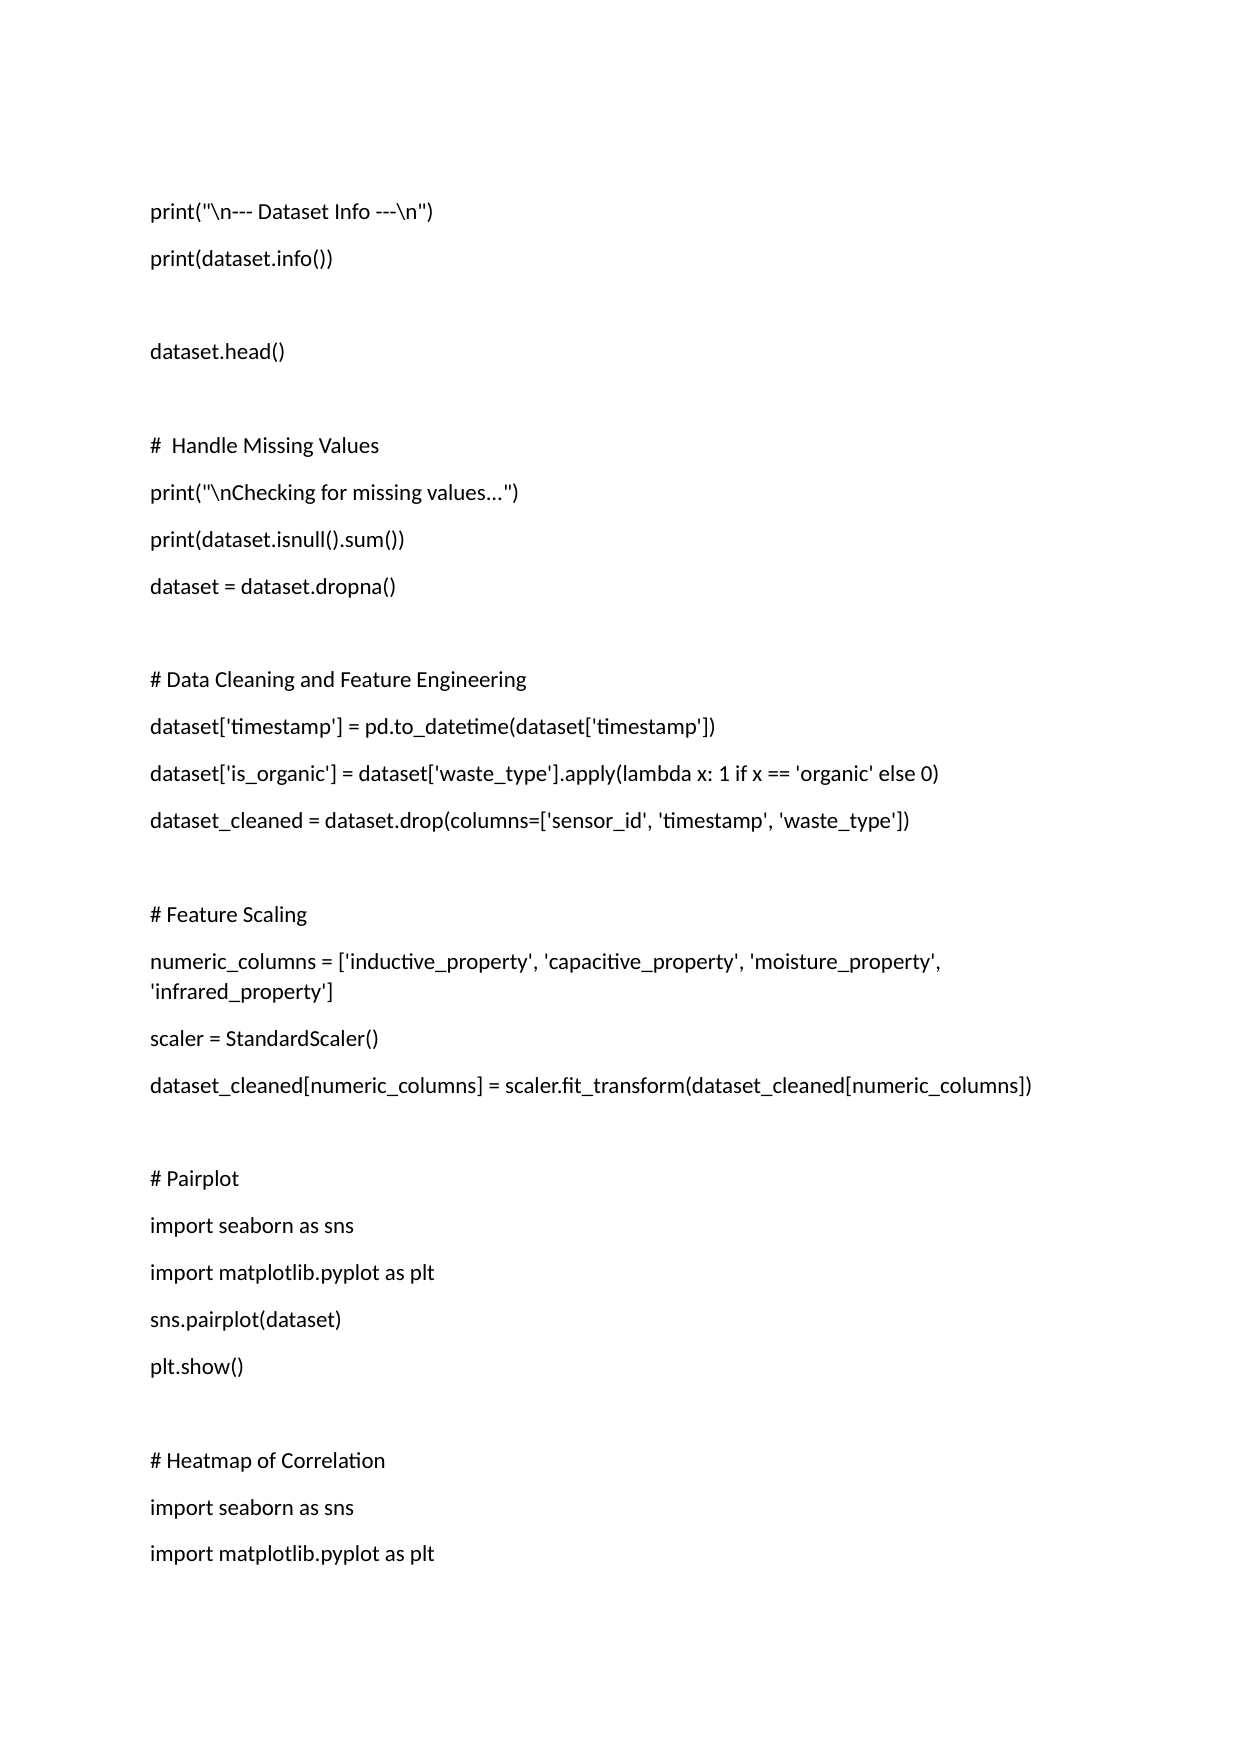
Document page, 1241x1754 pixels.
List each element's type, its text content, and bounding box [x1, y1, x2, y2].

text plt.show() [150, 1352, 1090, 1380]
text dataset_cleaned[numeric_columns] = scaler.fit_transform(dataset_cleaned[numeric_columns]) [150, 1071, 1090, 1099]
text sns.pairplot(dataset) [150, 1305, 1090, 1333]
text import seaborn as sns [150, 1211, 1090, 1239]
text dataset_cleaned = dataset.drop(columns=['sensor_id', 'timestamp', 'waste_type']) [150, 806, 1090, 834]
text # Handle Missing Values [150, 431, 1090, 459]
text # Pairplot [150, 1164, 1090, 1193]
text import matplotlib.pyplot as plt [150, 1258, 1090, 1286]
text dataset.head() [150, 337, 1090, 366]
text numeric_columns = ['inductive_property', 'capacitive_property', 'moisture_property', 'infrared_property'] [150, 947, 1090, 1005]
text import matplotlib.pyplot as plt [150, 1539, 1090, 1568]
text print("\nChecking for missing values...") [150, 478, 1090, 506]
text print(dataset.info()) [150, 244, 1090, 272]
text dataset['timestamp'] = pd.to_datetime(dataset['timestamp']) [150, 712, 1090, 741]
text print(dataset.isnull().sum()) [150, 525, 1090, 553]
text scaler = StandardScaler() [150, 1024, 1090, 1052]
text print("\n--- Dataset Info ---\n") [150, 197, 1090, 225]
text # Heatmap of Correlation [150, 1446, 1090, 1474]
text import seaborn as sns [150, 1493, 1090, 1521]
text # Data Cleaning and Feature Engineering [150, 666, 1090, 694]
text # Feature Scaling [150, 900, 1090, 928]
text dataset = dataset.dropna() [150, 572, 1090, 600]
text dataset['is_organic'] = dataset['waste_type'].apply(lambda x: 1 if x == 'organic' else 0) [150, 759, 1090, 787]
